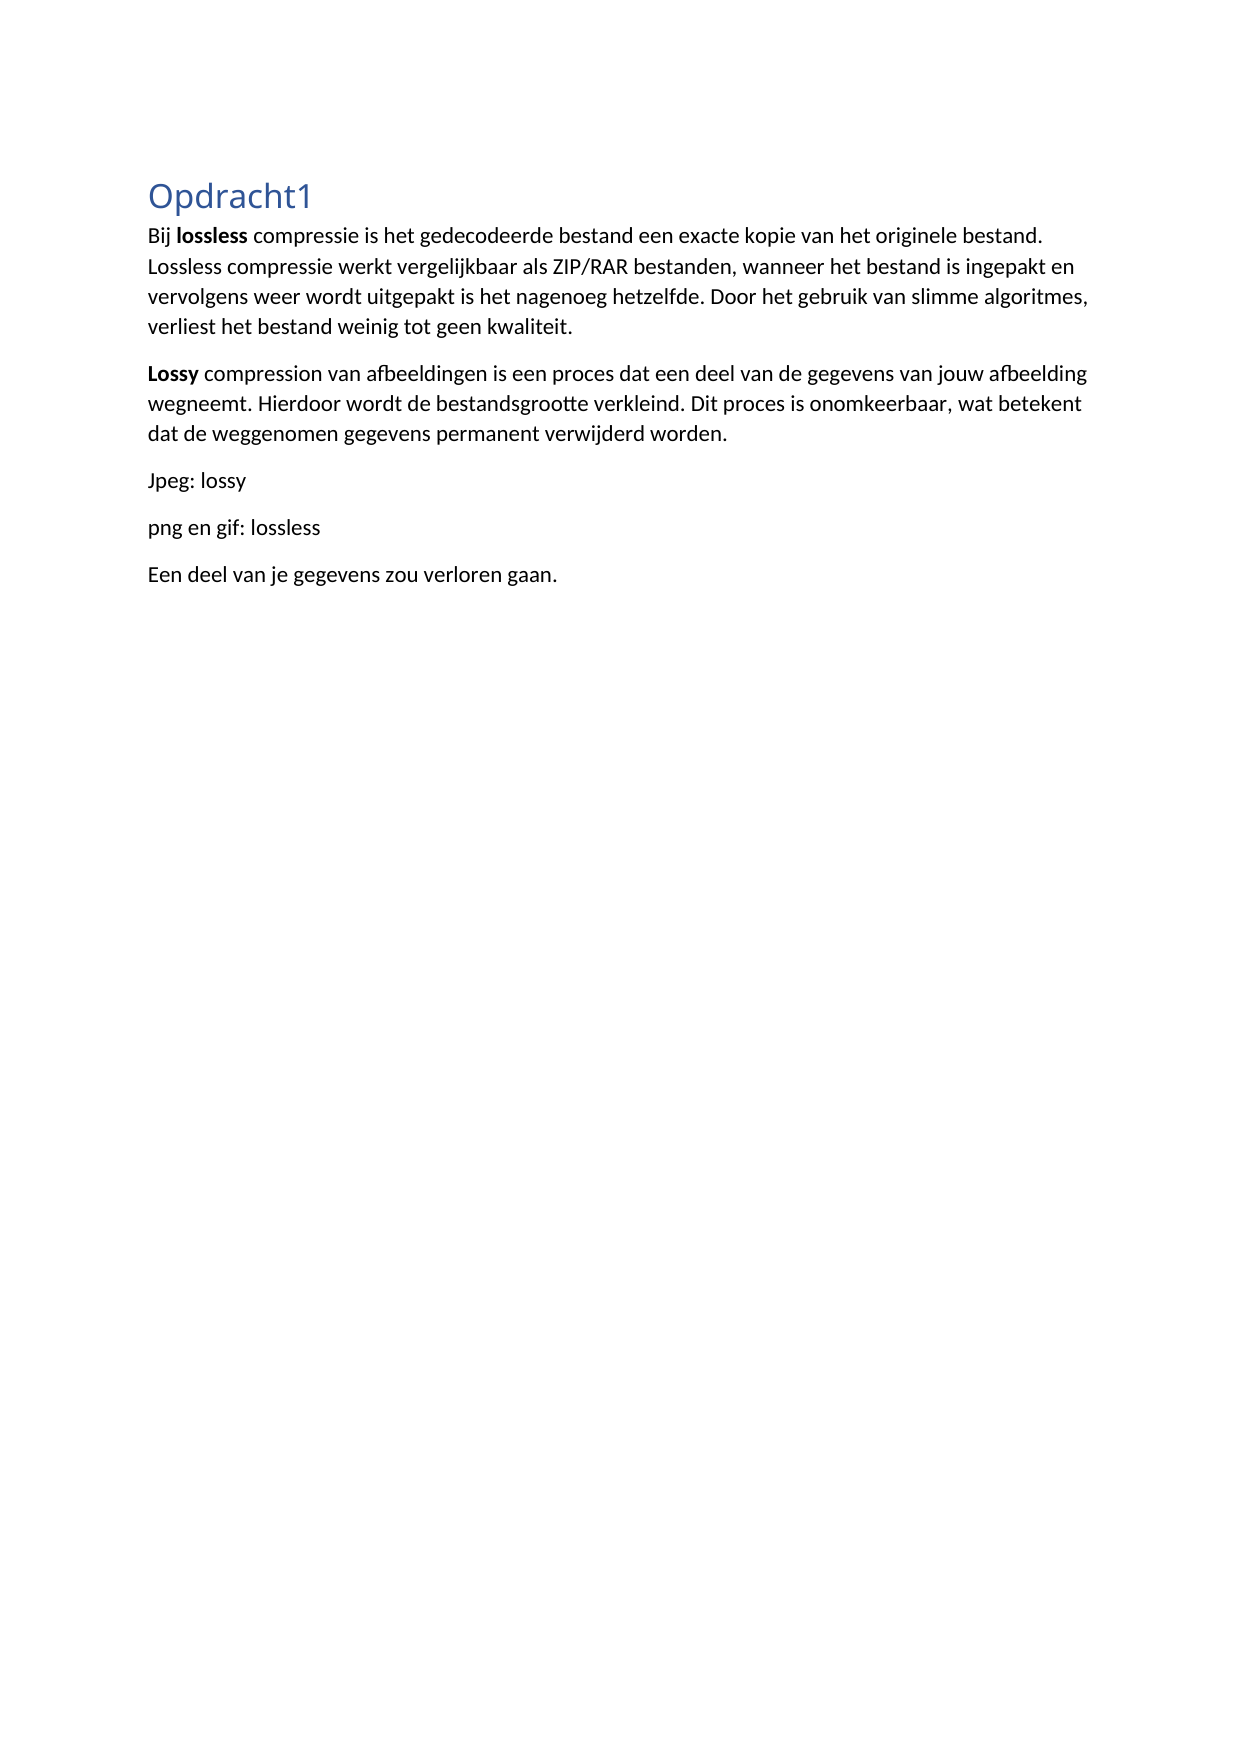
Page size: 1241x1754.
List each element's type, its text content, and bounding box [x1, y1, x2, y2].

text Bij lossless compressie is het gedecodeerde bestand een exacte kopie van het originele bestand. Lossless compressie werkt vergelijkbaar als ZIP/RAR bestanden, wanneer het bestand is ingepakt en vervolgens weer wordt uitgepakt is het nagenoeg hetzelfde. Door het gebruik van slimme algoritmes, verliest het bestand weinig tot geen kwaliteit. [148, 222, 1093, 340]
text png en gif: lossless [148, 513, 1093, 541]
subtitle Opdracht1 [148, 173, 1093, 218]
text Lossy compression van afbeeldingen is een proces dat een deel van de gegevens van jouw afbeelding wegneemt. Hierdoor wordt de bestandsgrootte verkleind. Dit proces is onomkeerbaar, wat betekent dat de weggenomen gegevens permanent verwijderd worden. [148, 359, 1093, 447]
text Jpeg: lossy [148, 466, 1093, 494]
text Een deel van je gegevens zou verloren gaan. [148, 560, 1093, 588]
